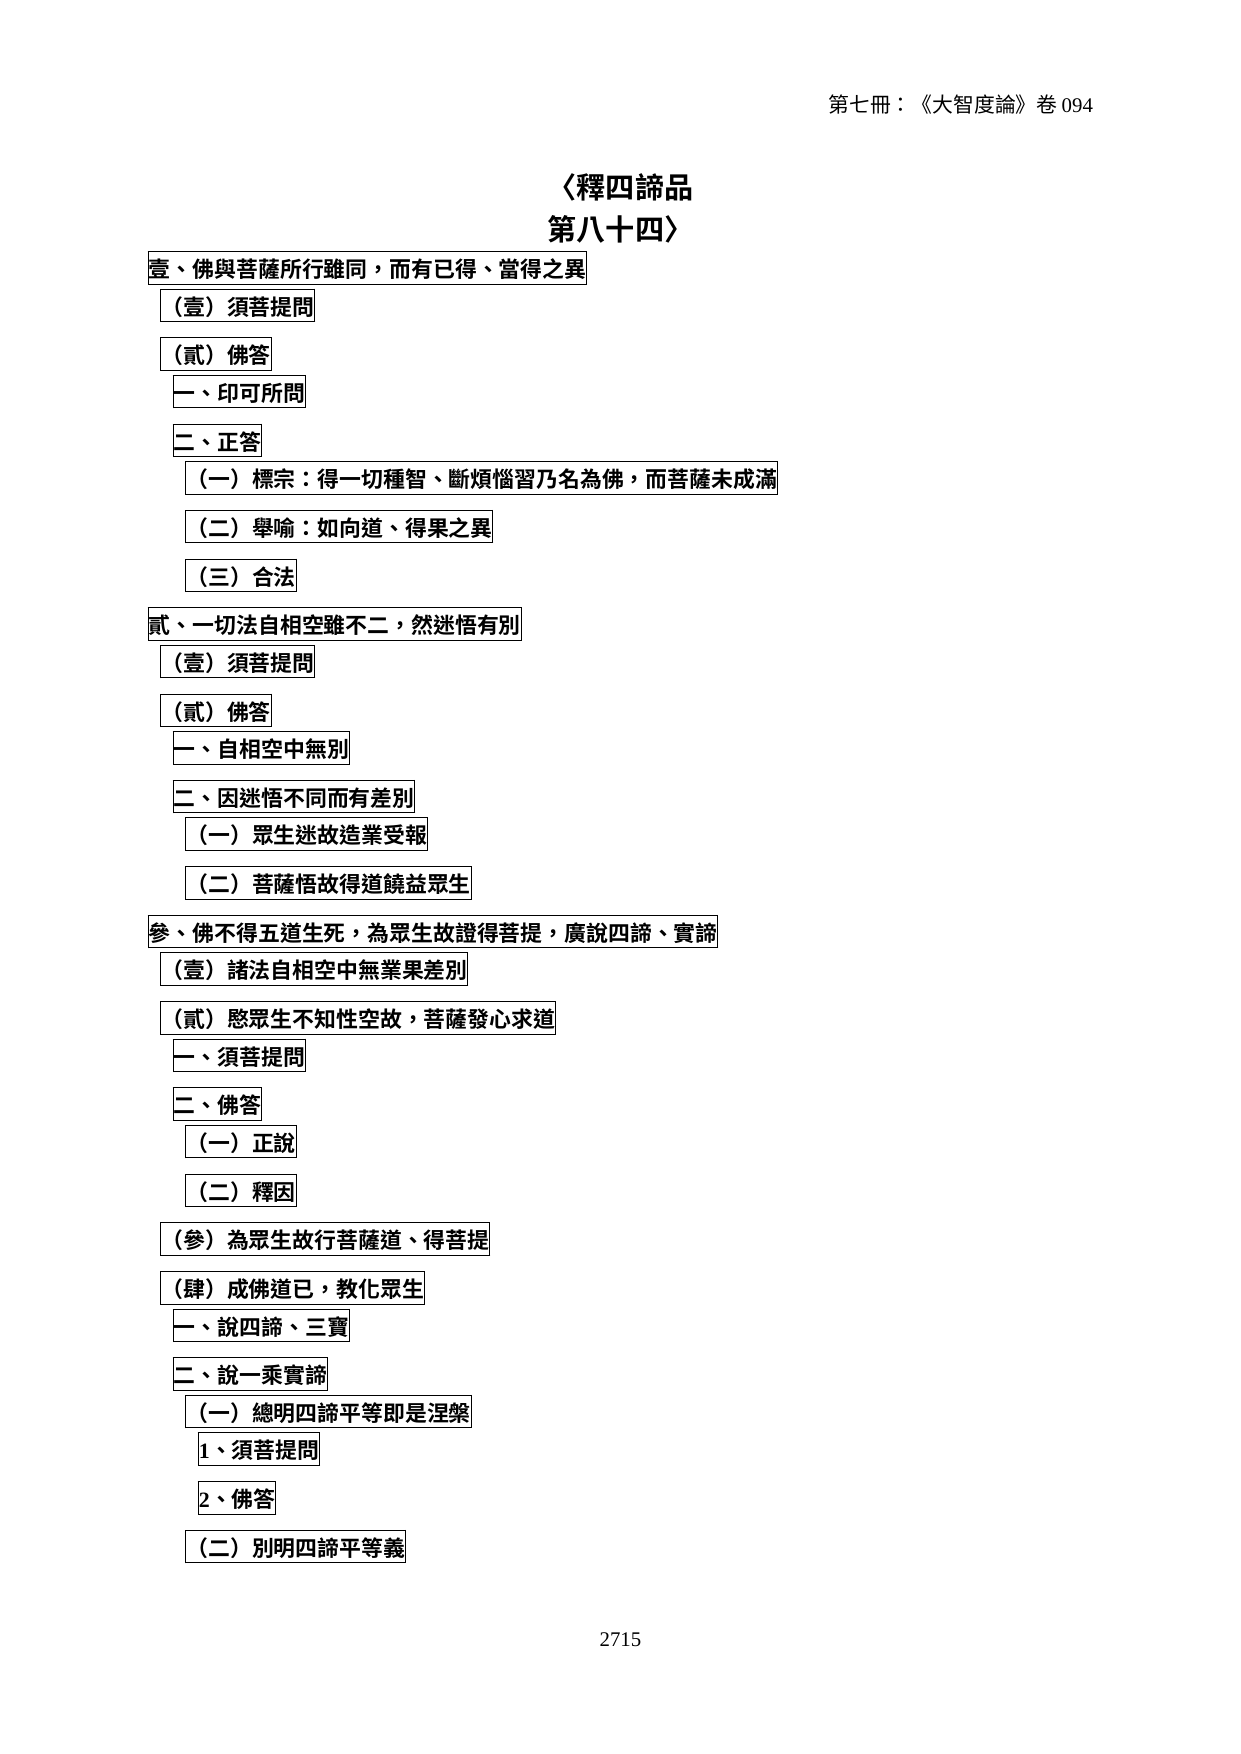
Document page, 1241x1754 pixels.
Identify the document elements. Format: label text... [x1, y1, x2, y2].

text 參、佛不得五道生死，為眾生故證得菩提，廣說四諦、實諦 [148, 913, 1092, 950]
text 貳、一切法自相空雖不二，然迷悟有別 [148, 605, 1092, 643]
text 1、須菩提問 [198, 1430, 1092, 1468]
text 2、佛答 [198, 1479, 1092, 1517]
text （一）眾生迷故造業受報 [185, 815, 1092, 853]
text （二）釋因 [185, 1172, 1092, 1209]
text （壹）須菩提問 [160, 287, 1092, 324]
text 二、佛答 [173, 1085, 1092, 1123]
text 二、因迷悟不同而有差別 [173, 778, 1092, 815]
text 一、須菩提問 [173, 1037, 1092, 1074]
text 第八十四〉 [148, 207, 1092, 249]
text （貳）佛答 [160, 692, 1092, 729]
text 二、說一乘實諦 [173, 1355, 1092, 1393]
text （壹）須菩提問 [160, 643, 1092, 680]
text （二）菩薩悟故得道饒益眾生 [185, 864, 1092, 902]
text 〈釋四諦品 [148, 164, 1092, 207]
text （肆）成佛道已，教化眾生 [160, 1269, 1092, 1307]
text 一、印可所問 [173, 373, 1092, 410]
text （壹）諸法自相空中無業果差別 [160, 950, 1092, 988]
text 一、說四諦、三寶 [173, 1307, 1092, 1344]
text （一）標宗：得一切種智、斷煩惱習乃名為佛，而菩薩未成滿 [185, 459, 1092, 497]
text （貳）佛答 [160, 335, 1092, 373]
text （二）舉喻：如向道、得果之異 [185, 508, 1092, 545]
text （一）總明四諦平等即是涅槃 [185, 1393, 1092, 1430]
text 二、正答 [173, 422, 1092, 459]
text 一、自相空中無別 [173, 729, 1092, 767]
text （二）別明四諦平等義 [185, 1528, 1092, 1565]
text （參）為眾生故行菩薩道、得菩提 [160, 1220, 1092, 1258]
text （一）正說 [185, 1123, 1092, 1160]
text 壹、佛與菩薩所行雖同，而有已得、當得之異 [148, 249, 1092, 287]
text （三）合法 [185, 557, 1092, 594]
text （貳）愍眾生不知性空故，菩薩發心求道 [160, 999, 1092, 1037]
